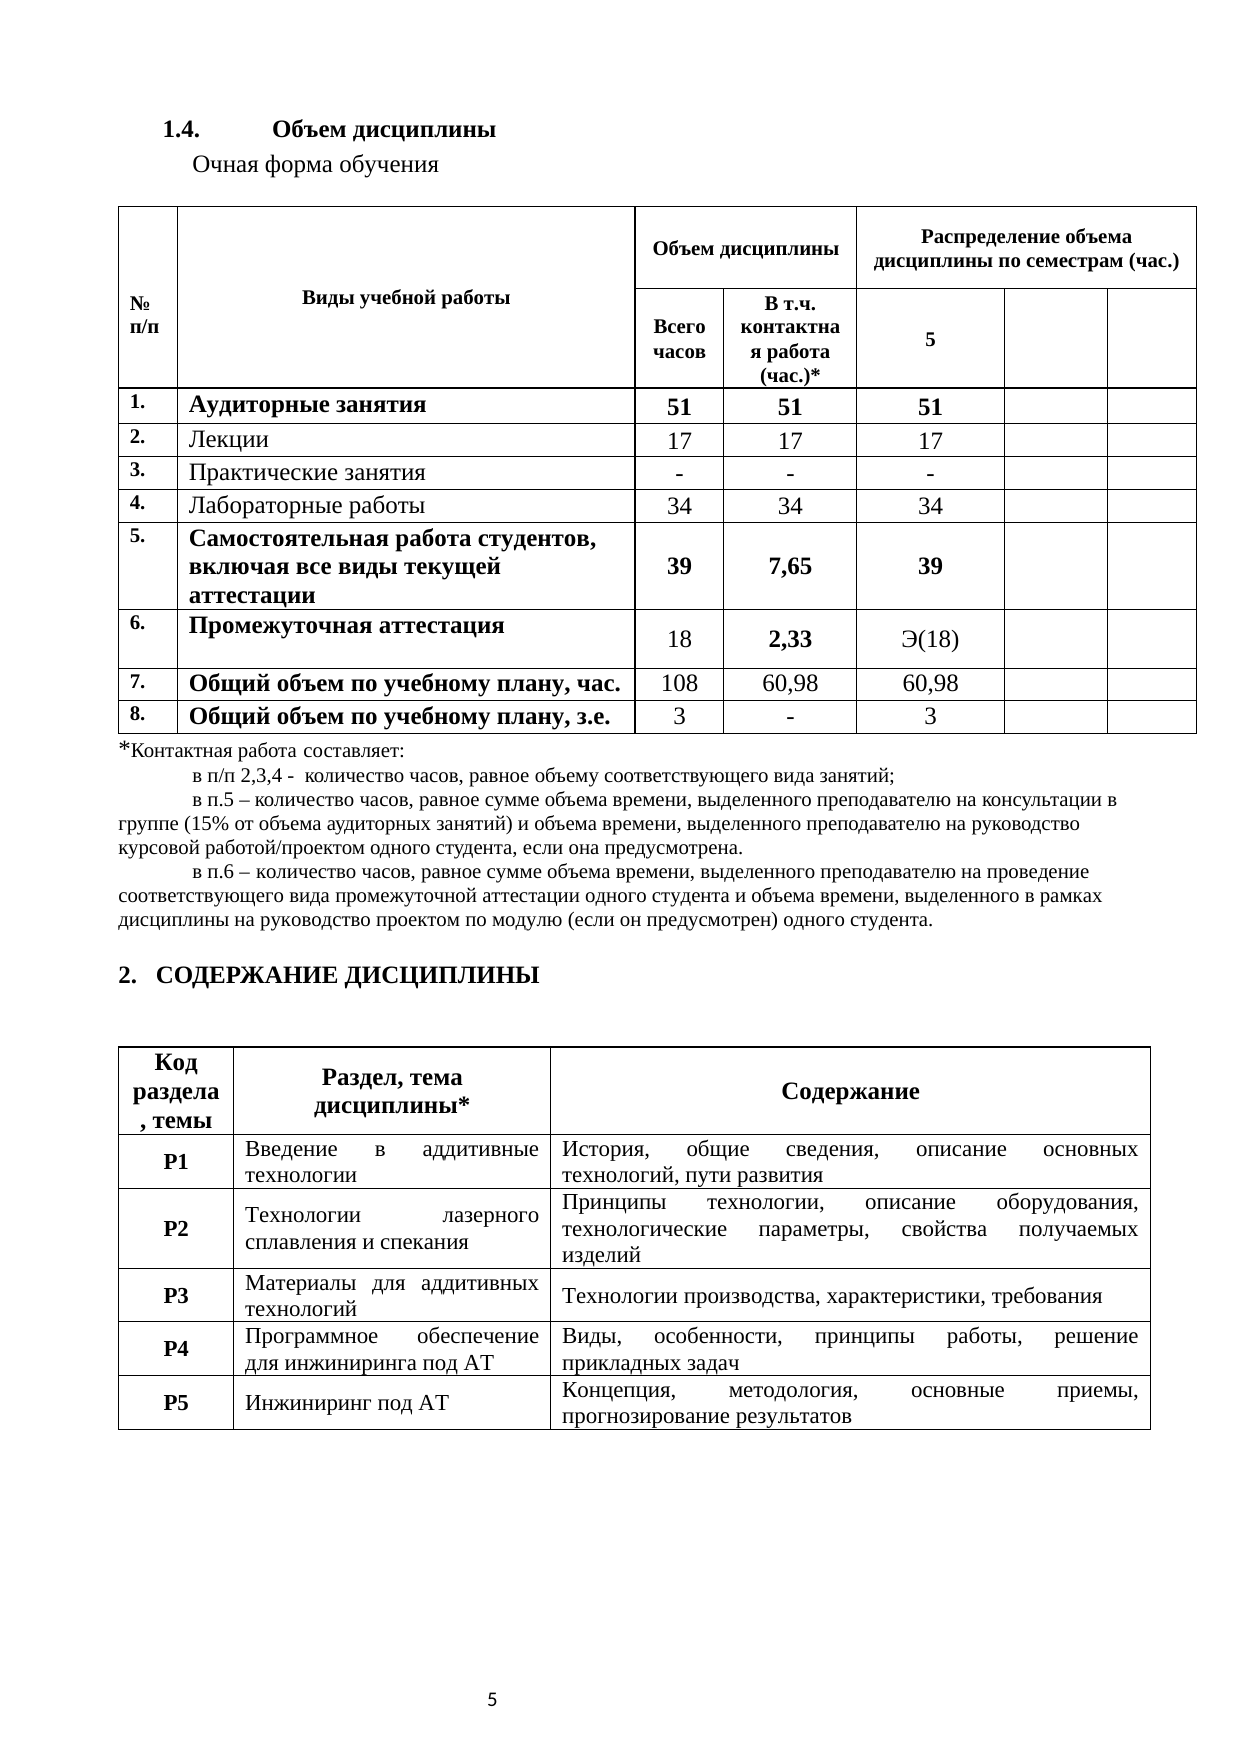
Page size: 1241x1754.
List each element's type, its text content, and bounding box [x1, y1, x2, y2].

table_cell Лабораторные работы [178, 490, 634, 522]
table_cell 51 [724, 389, 856, 423]
table_cell Инжиниринг под АТ [234, 1376, 550, 1429]
table_cell 7,65 [724, 523, 856, 609]
table_cell Самостоятельная работа студентов, включая все виды текущей аттестации [178, 523, 634, 609]
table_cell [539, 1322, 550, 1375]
table_cell - [724, 457, 856, 489]
table_cell Лекции [178, 424, 634, 456]
table_cell Общий объем по учебному плану, з.е. [178, 701, 634, 733]
table_cell 8. [119, 701, 177, 733]
table_cell Виды, особенности, принципы работы, решение прикладных задач [551, 1322, 1150, 1375]
table_cell 3. [119, 457, 177, 489]
list СОДЕРЖАНИЕ ДИСЦИПЛИНЫ [118, 960, 1137, 989]
table_cell [1005, 389, 1107, 423]
text в п.6 – количество часов, равное сумме объема времени, выделенного преподавателю на проведение соответствующего вида промежуточной аттестации одного студента и объема времени, выделенного в рамках дисциплины на руководство проектом по модулю (если он предусмотрен) одного студента. [118, 859, 1137, 931]
table_cell [1005, 424, 1107, 456]
table_cell - [857, 457, 1004, 489]
table_cell [1108, 424, 1196, 456]
table_cell Э(18) [857, 610, 1004, 667]
table_cell 18 [636, 610, 723, 667]
table_cell [1005, 701, 1107, 733]
table_cell [1108, 610, 1196, 667]
table_cell Р3 [119, 1269, 233, 1321]
table_cell [1108, 523, 1196, 609]
table_cell [1108, 457, 1196, 489]
table_header Объем дисциплины [636, 207, 856, 288]
text в п/п 2,3,4 - количество часов, равное объему соответствующего вида занятий; [118, 763, 1137, 787]
table_cell 39 [636, 523, 723, 609]
table_cell Технологии лазерного сплавления и спекания [234, 1189, 550, 1267]
table_cell 3 [636, 701, 723, 733]
table_header Распределение объема дисциплины по семестрам (час.) [857, 207, 1196, 288]
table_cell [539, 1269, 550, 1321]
table_cell Р1 [119, 1135, 233, 1187]
table_cell [1005, 490, 1107, 522]
table_cell - [724, 701, 856, 733]
table_cell № п/п [119, 288, 177, 387]
table_cell [1108, 289, 1196, 387]
list Объем дисциплины [162, 114, 1137, 142]
table_header Код раздела, темы [119, 1048, 233, 1134]
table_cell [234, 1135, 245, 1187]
table_header Виды учебной работы [178, 207, 634, 387]
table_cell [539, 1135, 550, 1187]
table_cell [1108, 490, 1196, 522]
table_cell 3 [857, 701, 1004, 733]
table_cell 34 [724, 490, 856, 522]
table_cell Аудиторные занятия [178, 389, 634, 423]
table_cell Всего часов [636, 289, 723, 387]
table_cell 60,98 [724, 669, 856, 700]
table_cell [1005, 289, 1107, 387]
table_cell 5. [119, 523, 177, 609]
table_cell - [636, 457, 723, 489]
table_cell 34 [857, 490, 1004, 522]
table_cell 5 [857, 289, 1004, 387]
table_cell 7. [119, 669, 177, 700]
table_cell Р5 [119, 1376, 233, 1429]
table_cell В т.ч. контактная работа (час.)* [724, 289, 856, 387]
table_cell 17 [857, 424, 1004, 456]
table_cell 60,98 [857, 669, 1004, 700]
table_cell Технологии производства, характеристики, требования [551, 1269, 1150, 1321]
table_cell 51 [636, 389, 723, 423]
text Очная форма обучения [118, 149, 1137, 177]
table_cell [1005, 610, 1107, 667]
table_cell 51 [857, 389, 1004, 423]
table_cell 34 [636, 490, 723, 522]
table_cell Р4 [119, 1322, 233, 1375]
table_header Содержание [551, 1048, 1150, 1134]
table_header Раздел, тема дисциплины* [234, 1048, 550, 1134]
table_cell [1005, 523, 1107, 609]
table_cell Принципы технологии, описание оборудования, технологические параметры, свойства получаемых изделий [551, 1189, 1150, 1267]
table_cell 108 [636, 669, 723, 700]
table_cell История, общие сведения, описание основных технологий, пути развития [551, 1135, 1150, 1187]
table_cell 6. [119, 610, 177, 667]
table_header [119, 207, 177, 288]
table_cell 17 [636, 424, 723, 456]
table_cell 17 [724, 424, 856, 456]
table_cell [1108, 669, 1196, 700]
table_cell Промежуточная аттестация [178, 610, 634, 667]
table_cell 2. [119, 424, 177, 456]
table_cell 39 [857, 523, 1004, 609]
table_cell Общий объем по учебному плану, час. [178, 669, 634, 700]
table_cell Практические занятия [178, 457, 634, 489]
table_cell [1005, 669, 1107, 700]
table_cell 4. [119, 490, 177, 522]
table_cell 2,33 [724, 610, 856, 667]
table_cell [1005, 457, 1107, 489]
text в п.5 – количество часов, равное сумме объема времени, выделенного преподавателю на консультации в группе (15% от объема аудиторных занятий) и объема времени, выделенного преподавателю на руководство курсовой работой/проектом одного студента, если она предусмотрена. [118, 787, 1137, 859]
text *Контактная работа составляет: [118, 734, 1137, 763]
table_cell [1108, 701, 1196, 733]
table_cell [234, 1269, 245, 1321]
table_cell [1108, 389, 1196, 423]
table_cell Концепция, методология, основные приемы, прогнозирование результатов [551, 1376, 1150, 1429]
table_cell Р2 [119, 1189, 233, 1267]
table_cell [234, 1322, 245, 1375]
table_cell 1. [119, 389, 177, 423]
